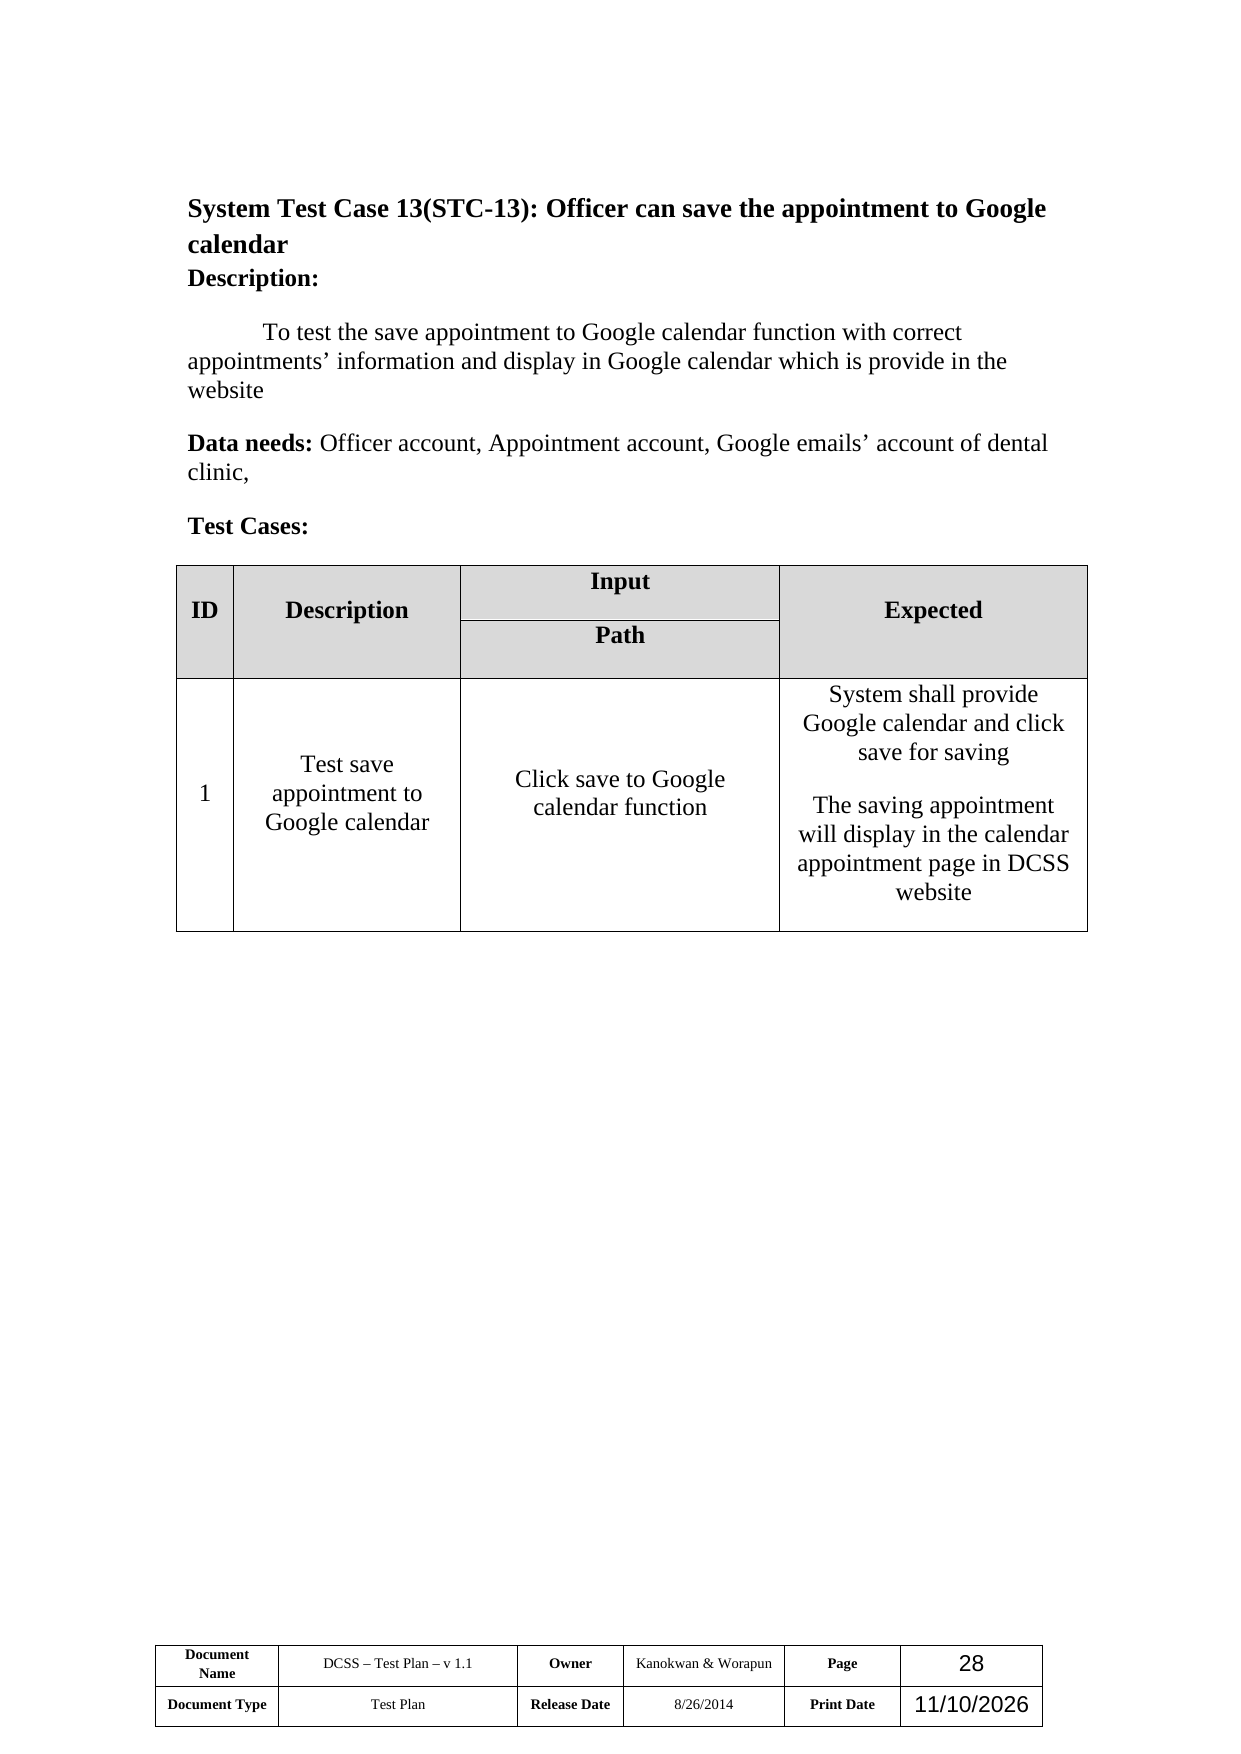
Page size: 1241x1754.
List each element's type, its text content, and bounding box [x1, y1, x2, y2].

table_header Input [461, 566, 779, 619]
table_cell Path [461, 621, 779, 678]
text Data needs: Officer account, Appointment account, Google emails’ account of dental clinic, [187, 428, 1053, 486]
table_header Expected [780, 566, 1087, 678]
text To test the save appointment to Google calendar function with correct appointments’ information and display in Google calendar which is provide in the website [187, 317, 1053, 403]
text Description: [187, 263, 1053, 292]
table_cell Click save to Google calendar function [461, 679, 779, 931]
table_cell Test save appointment to Google calendar [234, 679, 460, 931]
subtitle System Test Case 13(STC-13): Officer can save the appointment to Google calendar [187, 192, 1053, 259]
table_cell System shall provide Google calendar and click save for saving The saving appointment will display in the calendar appointment page in DCSS website [780, 679, 1087, 931]
table_header ID [177, 566, 233, 678]
table_header Description [234, 566, 460, 678]
text Test Cases: [187, 511, 1053, 540]
table_cell 1 [177, 679, 233, 931]
